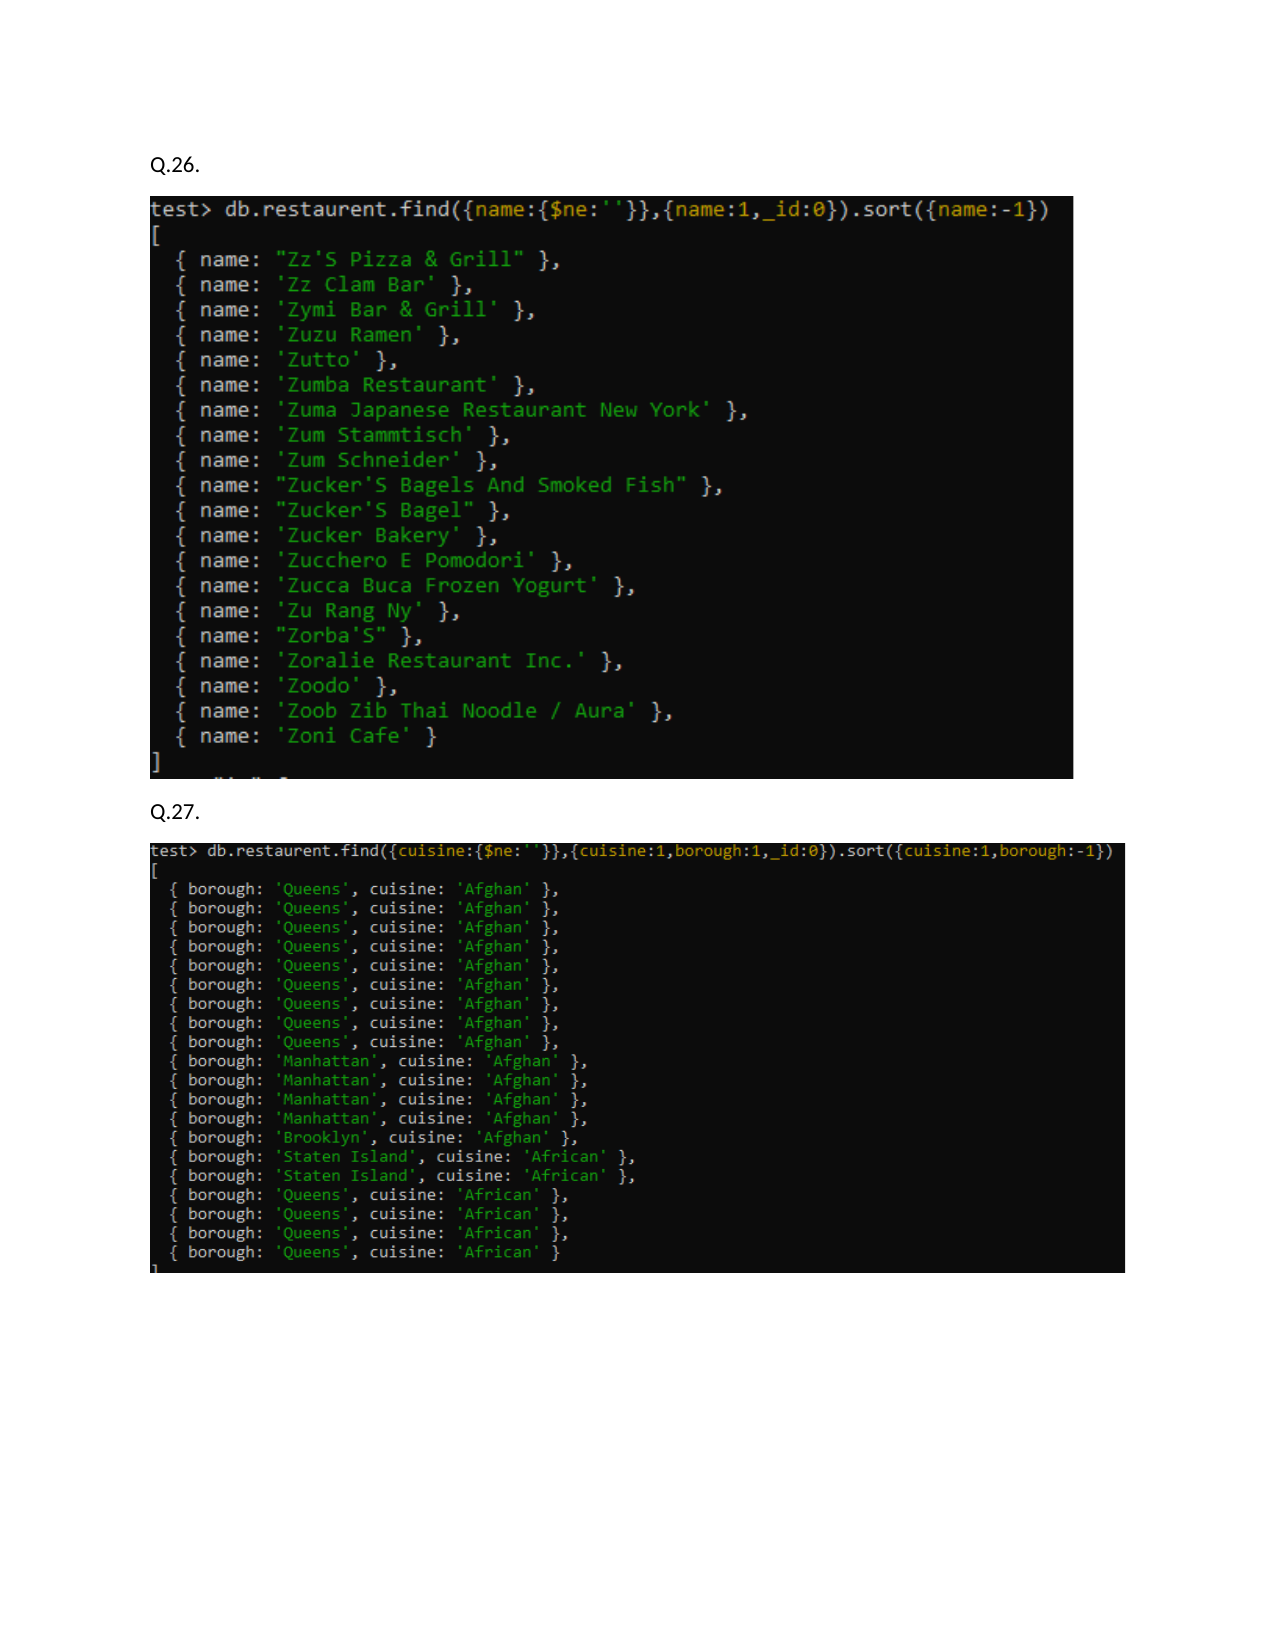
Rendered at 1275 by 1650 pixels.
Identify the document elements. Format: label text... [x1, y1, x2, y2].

picture [150, 196, 1074, 779]
picture [150, 843, 1125, 1273]
text Q.26. [150, 150, 1125, 178]
text Q.27. [150, 797, 1125, 825]
